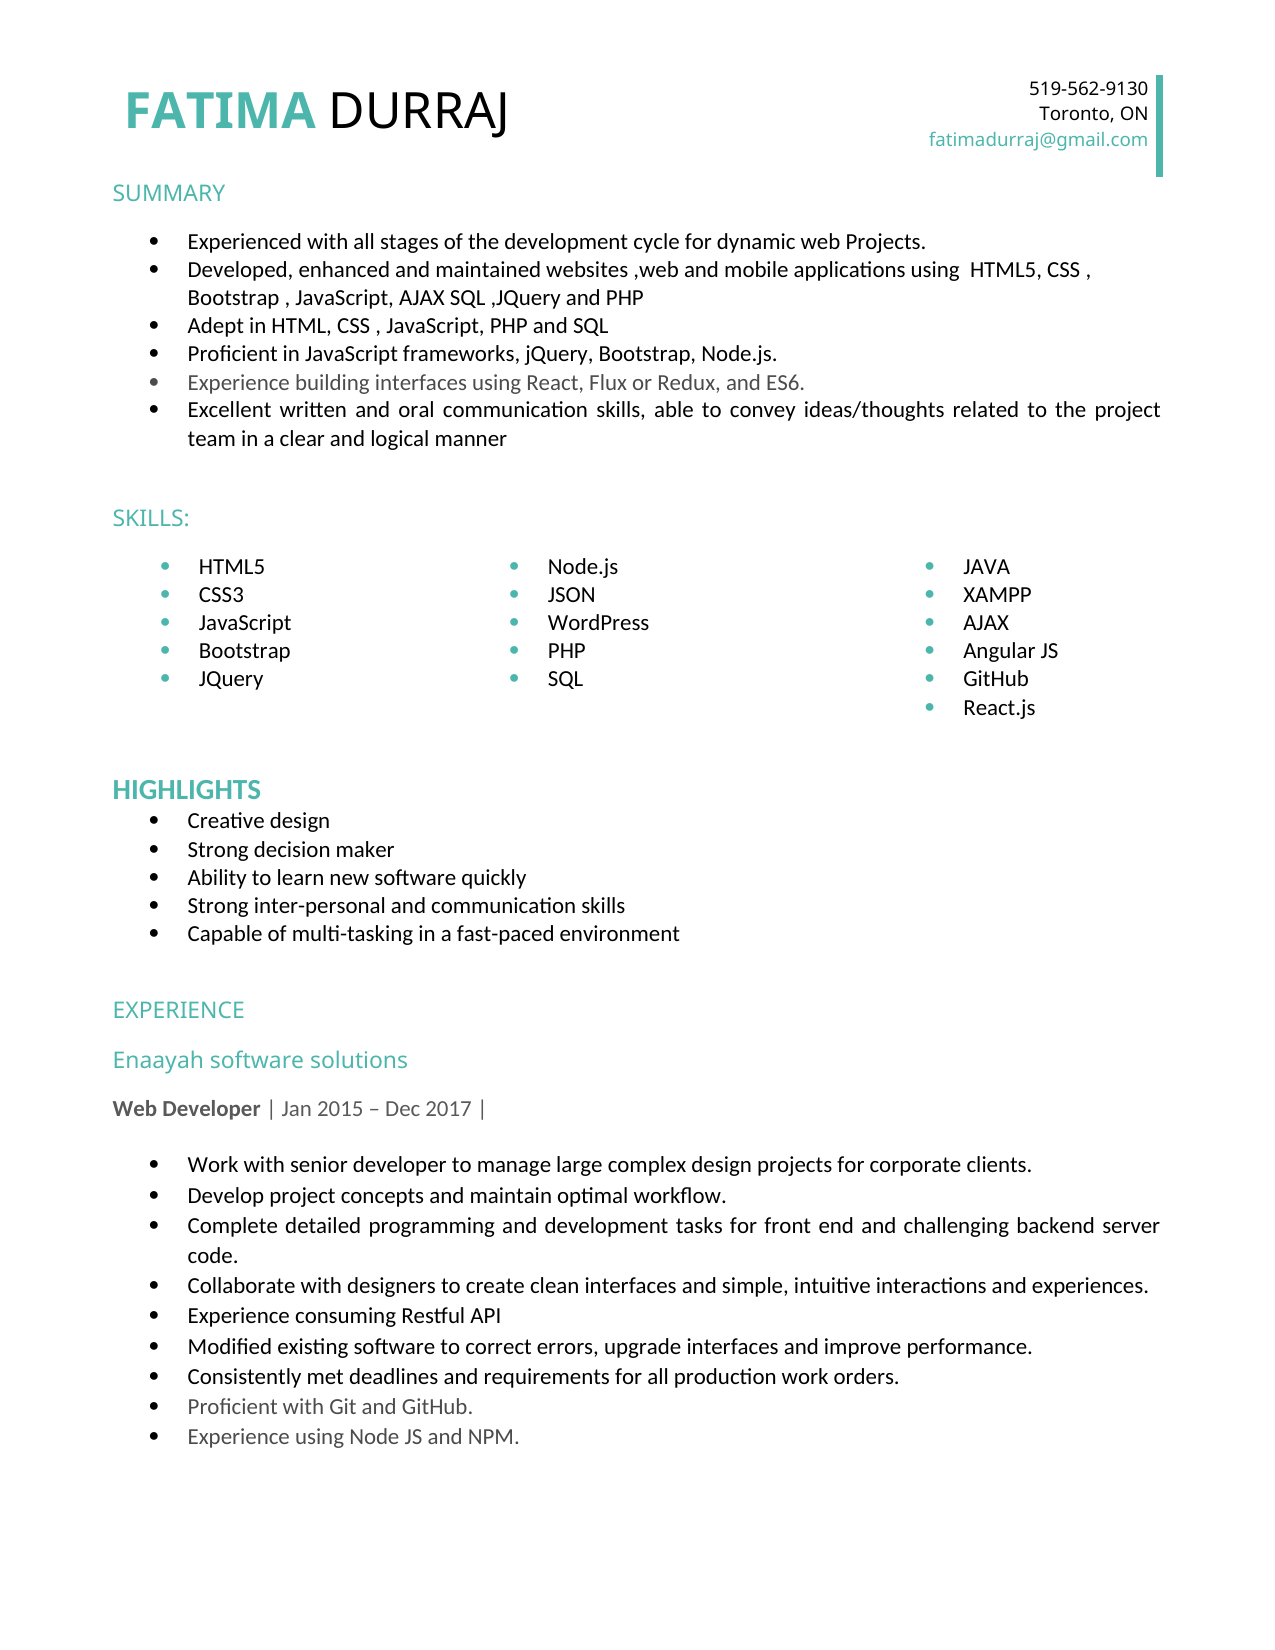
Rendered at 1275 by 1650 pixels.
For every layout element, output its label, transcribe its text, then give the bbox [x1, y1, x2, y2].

table_header HTML5 [113, 553, 461, 581]
list Consistently met deadlines and requirements for all production work orders. [150, 1362, 1162, 1390]
text SKILLS: [112, 502, 1162, 533]
table_cell JSON [461, 581, 811, 608]
table_cell WordPress [461, 609, 811, 637]
table_cell Angular JS [811, 637, 1162, 664]
list Modified existing software to correct errors, upgrade interfaces and improve performance. [150, 1332, 1162, 1360]
text HIGHLIGHTS [112, 771, 1162, 807]
list Experience using Node JS and NPM. [150, 1422, 1162, 1450]
table_cell JQuery [113, 665, 461, 721]
list Experienced with all stages of the development cycle for dynamic web Projects. [150, 227, 1162, 256]
list Ability to learn new software quickly [150, 863, 1162, 891]
table_cell CSS3 [113, 581, 461, 608]
list Developed, enhanced and maintained websites ,web and mobile applications using HTML5, CSS , Bootstrap , JavaScript, AJAX SQL ,JQuery and PHP [150, 256, 1162, 312]
table_header 519-562-9130 Toronto, ON fatimadurraj@gmail.com [636, 75, 1156, 177]
list Creative design [150, 807, 1162, 835]
text EXPERIENCE [112, 994, 1162, 1025]
text Enaayah software solutions [112, 1044, 1162, 1075]
table_cell XAMPP [811, 581, 1162, 608]
table_cell Bootstrap [113, 637, 461, 664]
list Capable of multi-tasking in a fast-paced environment [150, 919, 1162, 947]
list Strong inter-personal and communication skills [150, 891, 1162, 919]
list Experience building interfaces using React, Flux or Redux, and ES6. [150, 368, 1162, 396]
table_header JAVA [811, 553, 1162, 581]
list Experience consuming Restful API [150, 1302, 1162, 1329]
table_header Node.js [461, 553, 811, 581]
list Develop project concepts and maintain optimal workflow. [150, 1181, 1162, 1209]
list Strong decision maker [150, 835, 1162, 863]
list Proficient with Git and GitHub. [150, 1392, 1162, 1420]
list Complete detailed programming and development tasks for front end and challenging backend server code. [150, 1211, 1162, 1269]
table_cell GitHub React.js [811, 665, 1162, 721]
list Excellent written and oral communication skills, able to convey ideas/thoughts related to the project team in a clear and logical manner [150, 396, 1162, 452]
table_header FATIMA DURRAJ [113, 75, 636, 177]
table_cell SQL [461, 665, 811, 721]
list Proficient in JavaScript frameworks, jQuery, Bootstrap, Node.js. [150, 339, 1162, 368]
list Adept in HTML, CSS , JavaScript, PHP and SQL [150, 312, 1162, 339]
list Collaborate with designers to create clean interfaces and simple, intuitive interactions and experiences. [150, 1271, 1162, 1299]
list Work with senior developer to manage large complex design projects for corporate clients. [150, 1151, 1162, 1178]
text Web Developer | Jan 2015 – Dec 2017 | [112, 1094, 1162, 1122]
table_cell PHP [461, 637, 811, 664]
table_cell JavaScript [113, 609, 461, 637]
text SUMMARY [112, 177, 1162, 208]
table_cell AJAX [811, 609, 1162, 637]
